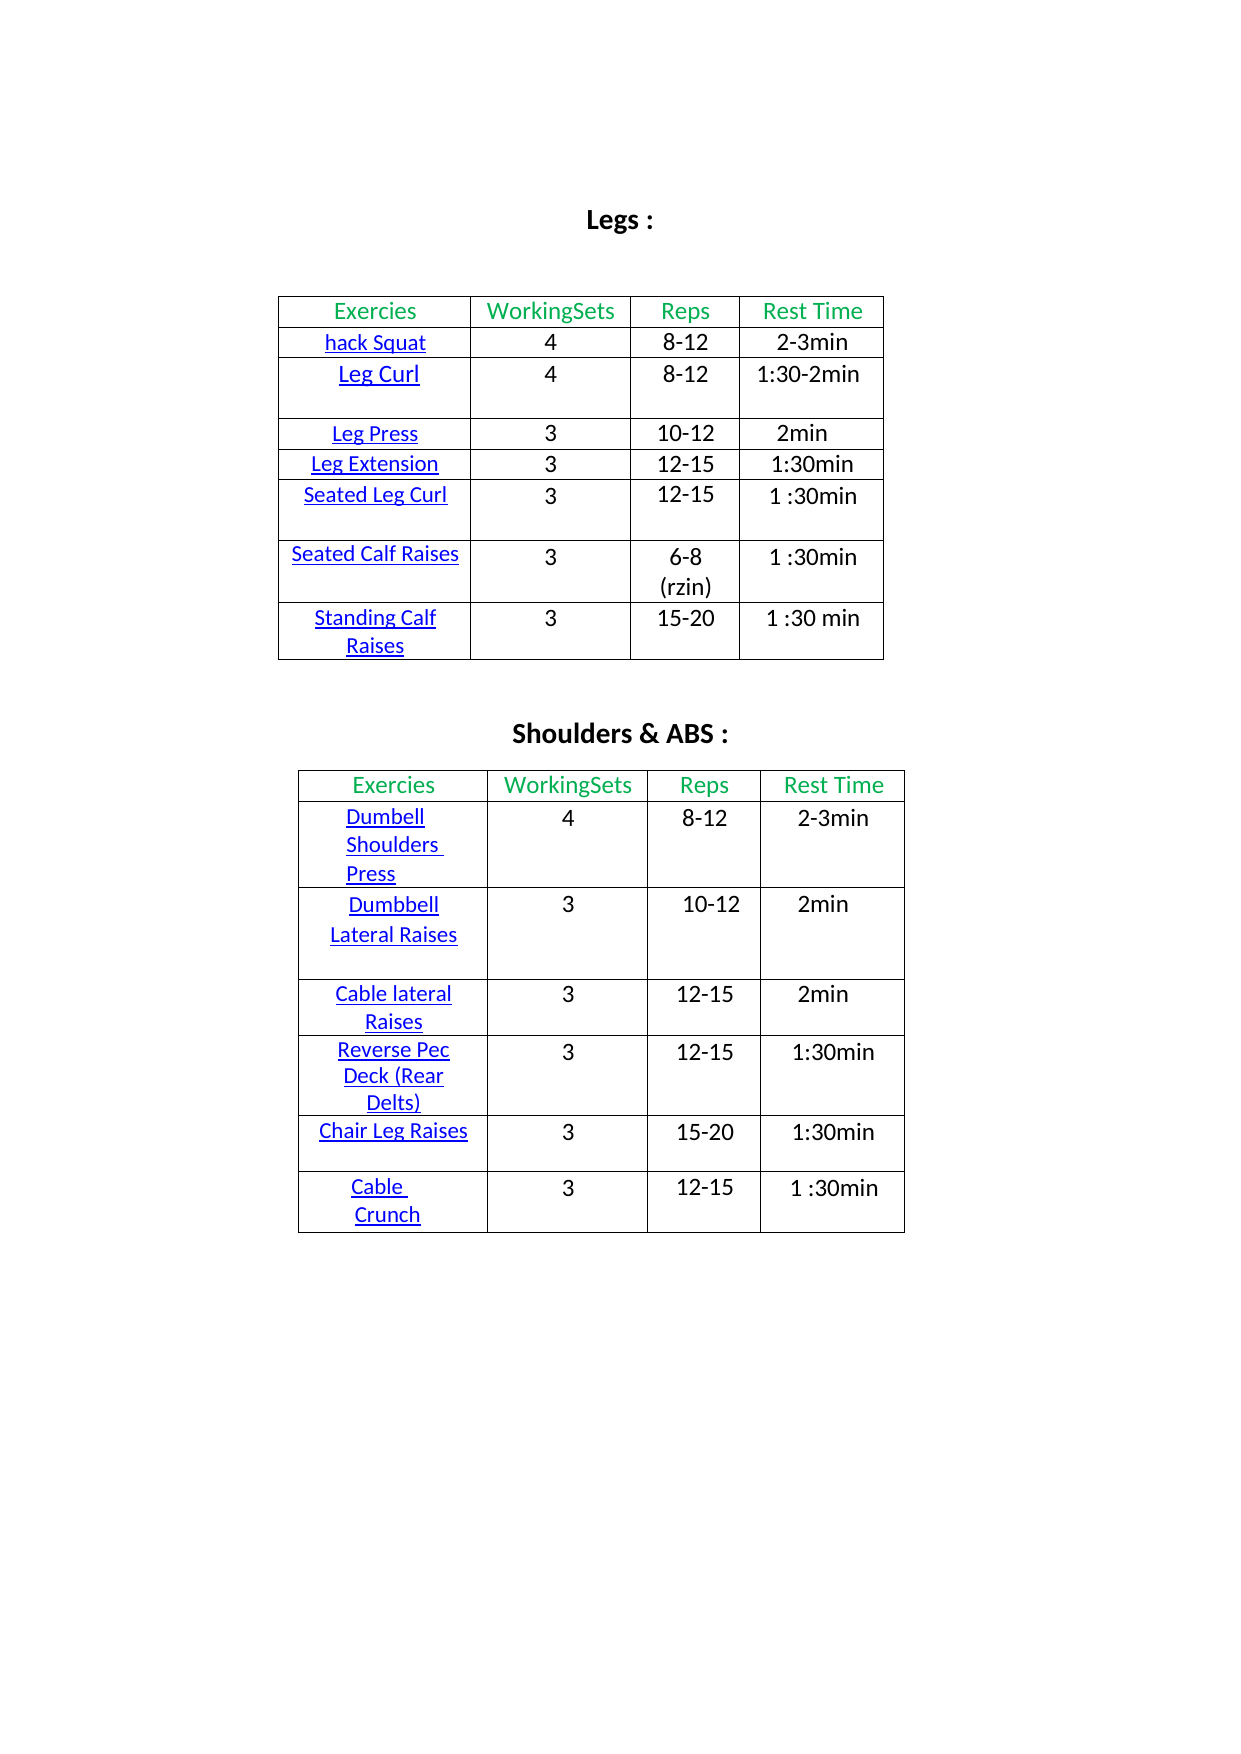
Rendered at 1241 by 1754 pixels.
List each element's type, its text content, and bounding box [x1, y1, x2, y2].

table_cell 1:30min [761, 1036, 904, 1115]
table_cell hack Squat [279, 328, 470, 357]
table_cell 2min [761, 980, 904, 1035]
table_cell 3 [488, 980, 647, 1035]
table_cell 1 :30min [761, 1172, 904, 1232]
table_cell Dumbell Shoulders Press [299, 802, 487, 887]
table_cell 2min [761, 888, 904, 978]
table_cell 4 [471, 358, 630, 418]
table_header Rest Time [740, 297, 883, 327]
text Shoulders & ABS : [154, 715, 1086, 751]
table_cell 8-12 [631, 358, 739, 418]
table_cell 12-15 [648, 1172, 760, 1232]
table_cell 2min [740, 419, 883, 448]
table_header WorkingSets [488, 771, 647, 801]
table_cell 1 :30min [740, 541, 883, 602]
table_cell Reverse Pec Deck (Rear Delts) [299, 1036, 487, 1115]
text Legs : [154, 201, 1085, 236]
table_header Exercies [299, 771, 487, 801]
table_cell 4 [471, 328, 630, 357]
table_cell 3 [471, 419, 630, 448]
table_cell 1:30-2min [740, 358, 883, 418]
table_cell Leg Extension [279, 450, 470, 479]
table_cell 2-3min [761, 802, 904, 887]
table_cell 8-12 [648, 802, 760, 887]
table_cell 15-20 [648, 1116, 760, 1171]
table_cell Chair Leg Raises [299, 1116, 487, 1171]
table_cell Cable lateral Raises [299, 980, 487, 1035]
table_cell 1 :30 min [740, 603, 883, 659]
table_cell Seated Calf Raises [279, 541, 470, 602]
table_cell 10-12 [631, 419, 739, 448]
table_header Reps [631, 297, 739, 327]
table_cell Seated Leg Curl [279, 480, 470, 540]
table_cell 1:30min [740, 450, 883, 479]
table_cell 4 [488, 802, 647, 887]
table_header WorkingSets [471, 297, 630, 327]
table_cell 12-15 [648, 1036, 760, 1115]
table_cell 8-12 [631, 328, 739, 357]
table_cell 1:30min [761, 1116, 904, 1171]
table_cell Dumbbell Lateral Raises [299, 888, 487, 978]
table_cell 3 [488, 1116, 647, 1171]
table_cell 2-3min [740, 328, 883, 357]
table_cell Cable Crunch [299, 1172, 487, 1232]
table_cell 3 [488, 888, 647, 978]
table_cell 12-15 [648, 980, 760, 1035]
table_cell Standing Calf Raises [279, 603, 470, 659]
table_cell 12-15 [631, 480, 739, 540]
table_cell Leg Press [279, 419, 470, 448]
table_cell 15-20 [631, 603, 739, 659]
table_cell 3 [471, 480, 630, 540]
table_header Reps [648, 771, 760, 801]
table_cell 3 [488, 1036, 647, 1115]
table_cell 3 [471, 541, 630, 602]
table_header Rest Time [761, 771, 904, 801]
table_cell 10-12 [648, 888, 760, 978]
table_header Exercies [279, 297, 470, 327]
table_cell 12-15 [631, 450, 739, 479]
table_cell 3 [471, 603, 630, 659]
table_cell 3 [488, 1172, 647, 1232]
table_cell 6-8 (rzin) [631, 541, 739, 602]
table_cell 3 [471, 450, 630, 479]
table_cell Leg Curl [279, 358, 470, 418]
table_cell 1 :30min [740, 480, 883, 540]
